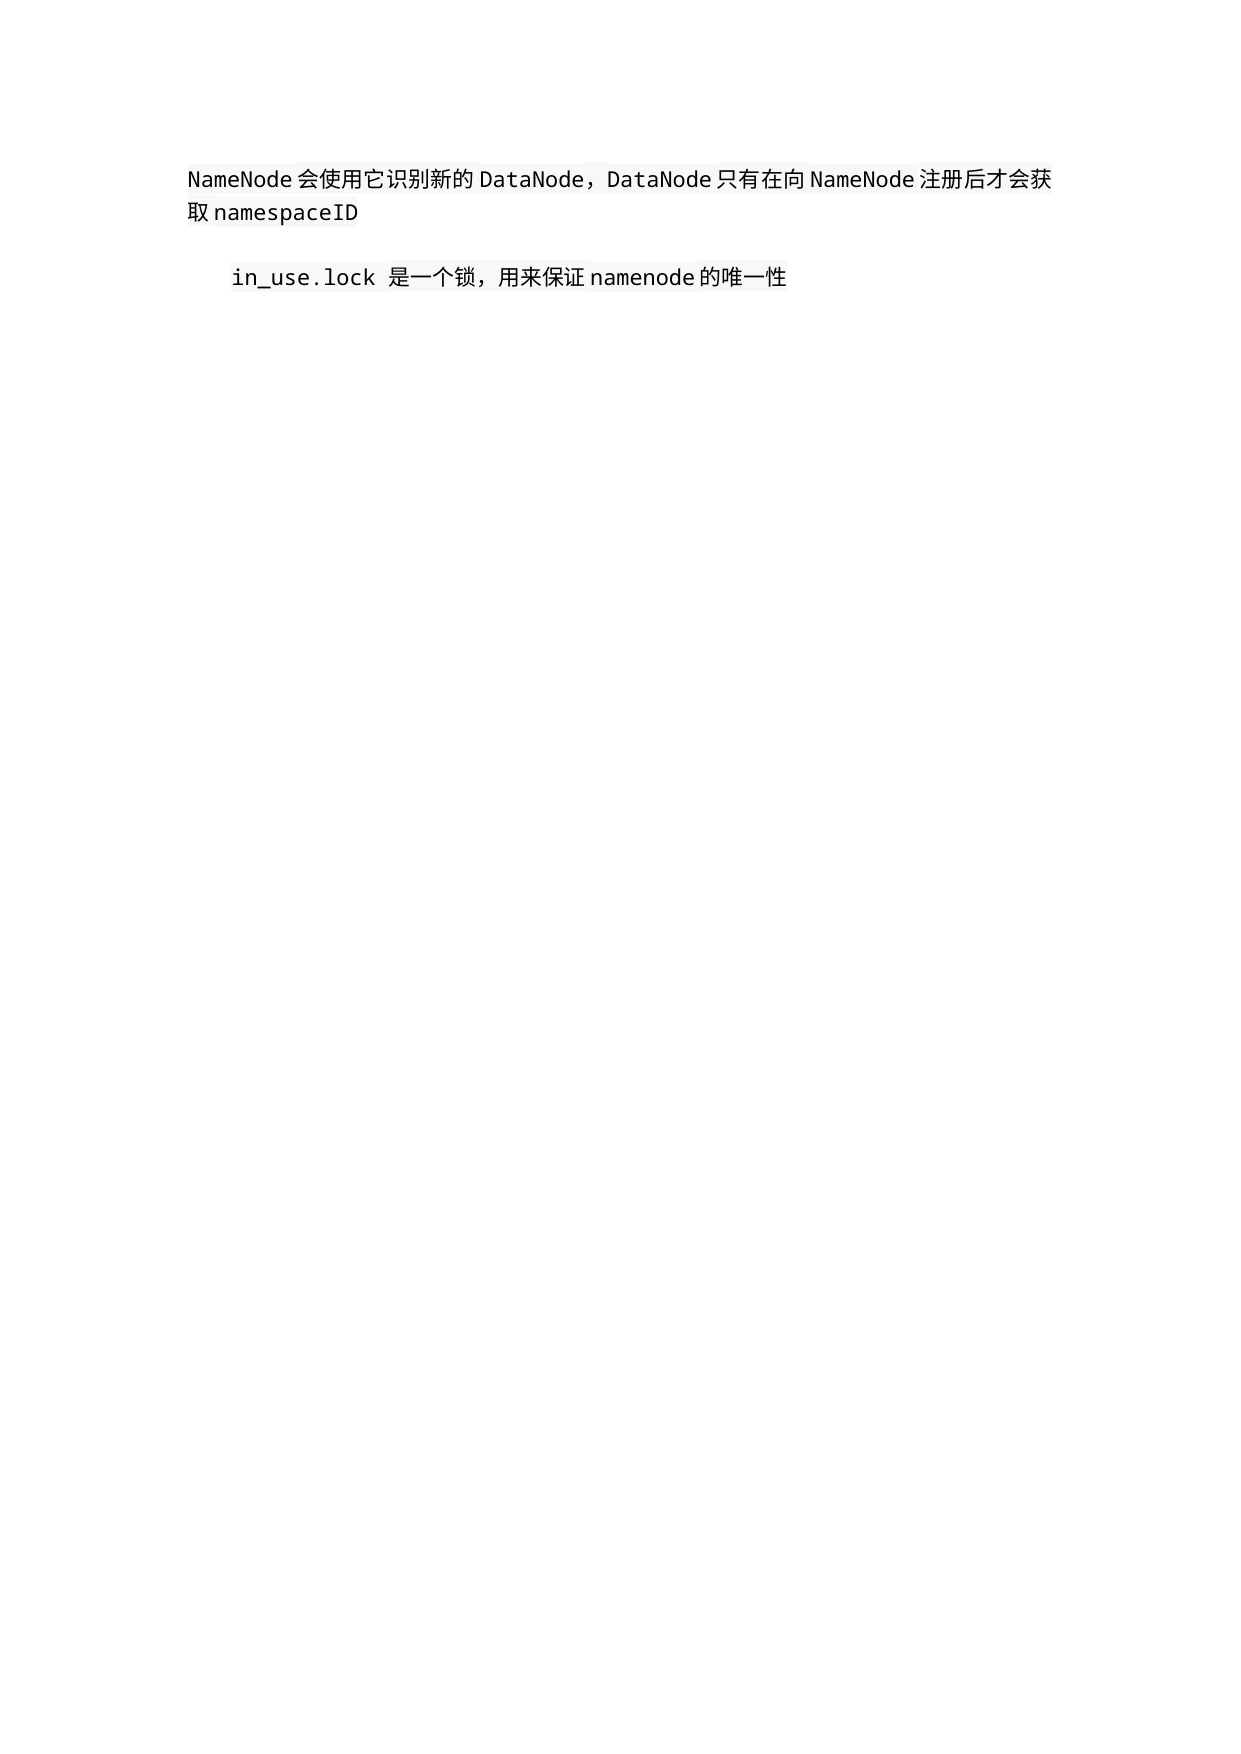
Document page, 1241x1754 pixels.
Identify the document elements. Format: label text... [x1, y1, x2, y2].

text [187, 162, 1053, 227]
text in_use.lock 是一个锁，用来保证namenode的唯一性 [187, 259, 1053, 292]
